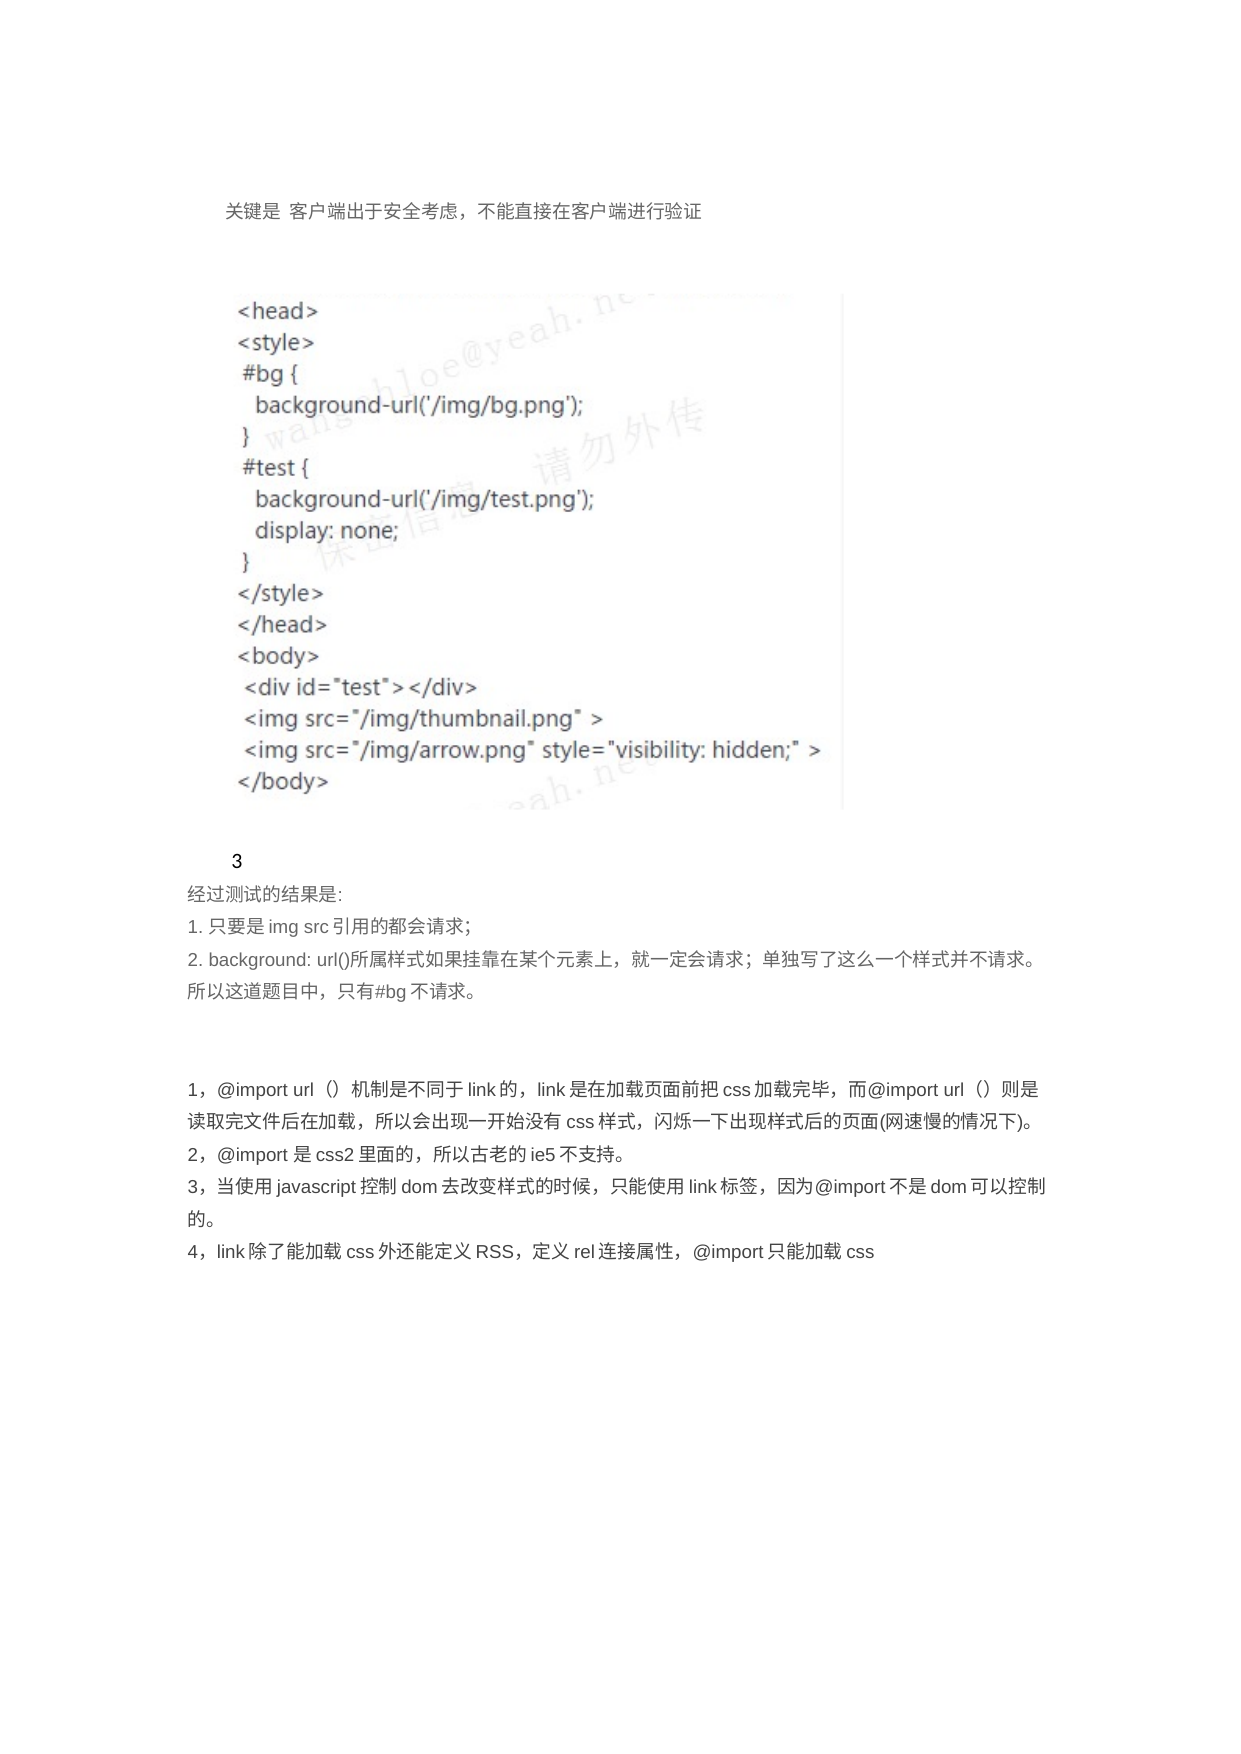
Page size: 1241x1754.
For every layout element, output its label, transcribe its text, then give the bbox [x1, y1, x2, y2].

text 1. 只要是img src引用的都会请求； [187, 909, 1053, 942]
text 4，link除了能加载css外还能定义RSS，定义rel连接属性，@import只能加载css [187, 1234, 1053, 1267]
text 2. background: url()所属样式如果挂靠在某个元素上，就一定会请求；单独写了这么一个样式并不请求。 [187, 942, 1053, 974]
text 所以这道题目中，只有#bg不请求。 [187, 974, 1053, 1007]
text 3 [187, 844, 1053, 877]
text 1，@import url（）机制是不同于link的，link是在加载页面前把css加载完毕，而@import url（）则是读取完文件后在加载，所以会出现一开始没有css样式，闪烁一下出现样式后的页面(网速慢的情况下)。 2，@import 是css2里面的，所以古老的ie5不支持。 3，当使用javascript控制dom去改变样式的时候，只能使用link标签，因为@import不是dom可以控制的。 [187, 1072, 1053, 1234]
picture [231, 292, 847, 813]
text 经过测试的结果是: [187, 877, 1053, 909]
text 关键是 客户端出于安全考虑，不能直接在客户端进行验证 [187, 194, 1053, 227]
